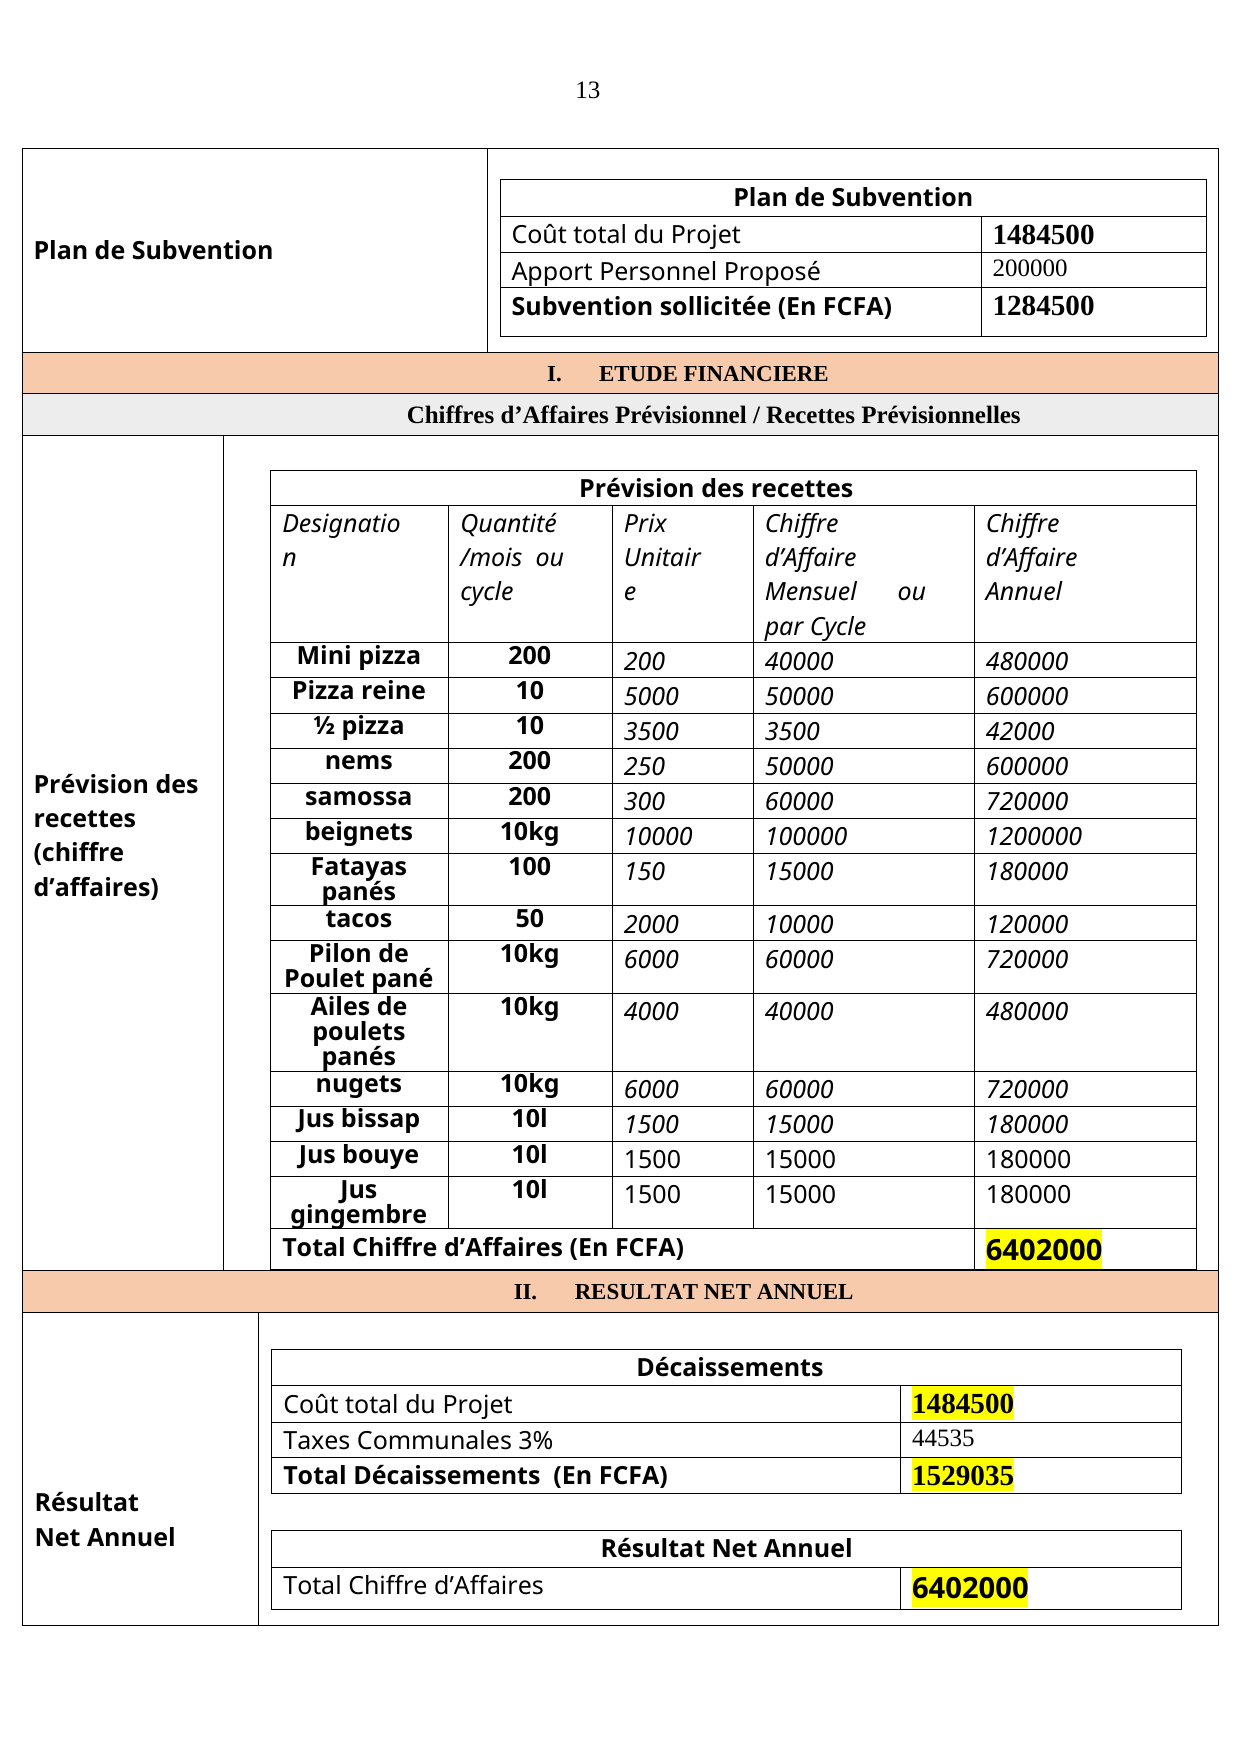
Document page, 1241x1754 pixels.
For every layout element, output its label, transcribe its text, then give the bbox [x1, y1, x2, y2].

table_cell [224, 436, 259, 1270]
table_cell RESULTAT NET ANNUEL [23, 1271, 1218, 1312]
table_cell [223, 1313, 258, 1625]
table_cell ETUDE FINANCIERE [23, 353, 1218, 393]
table_cell [488, 149, 1218, 352]
table_cell Plan de Subvention [23, 149, 487, 352]
table_cell Résultat Net Annuel [23, 1313, 223, 1625]
table_cell [259, 436, 1218, 1270]
table_cell Chiffres d’Affaires Prévisionnel / Recettes Prévisionnelles [23, 394, 1218, 435]
table_cell Prévision des recettes (chiffre d’affaires) [23, 436, 223, 1270]
table_cell [259, 1313, 1218, 1625]
